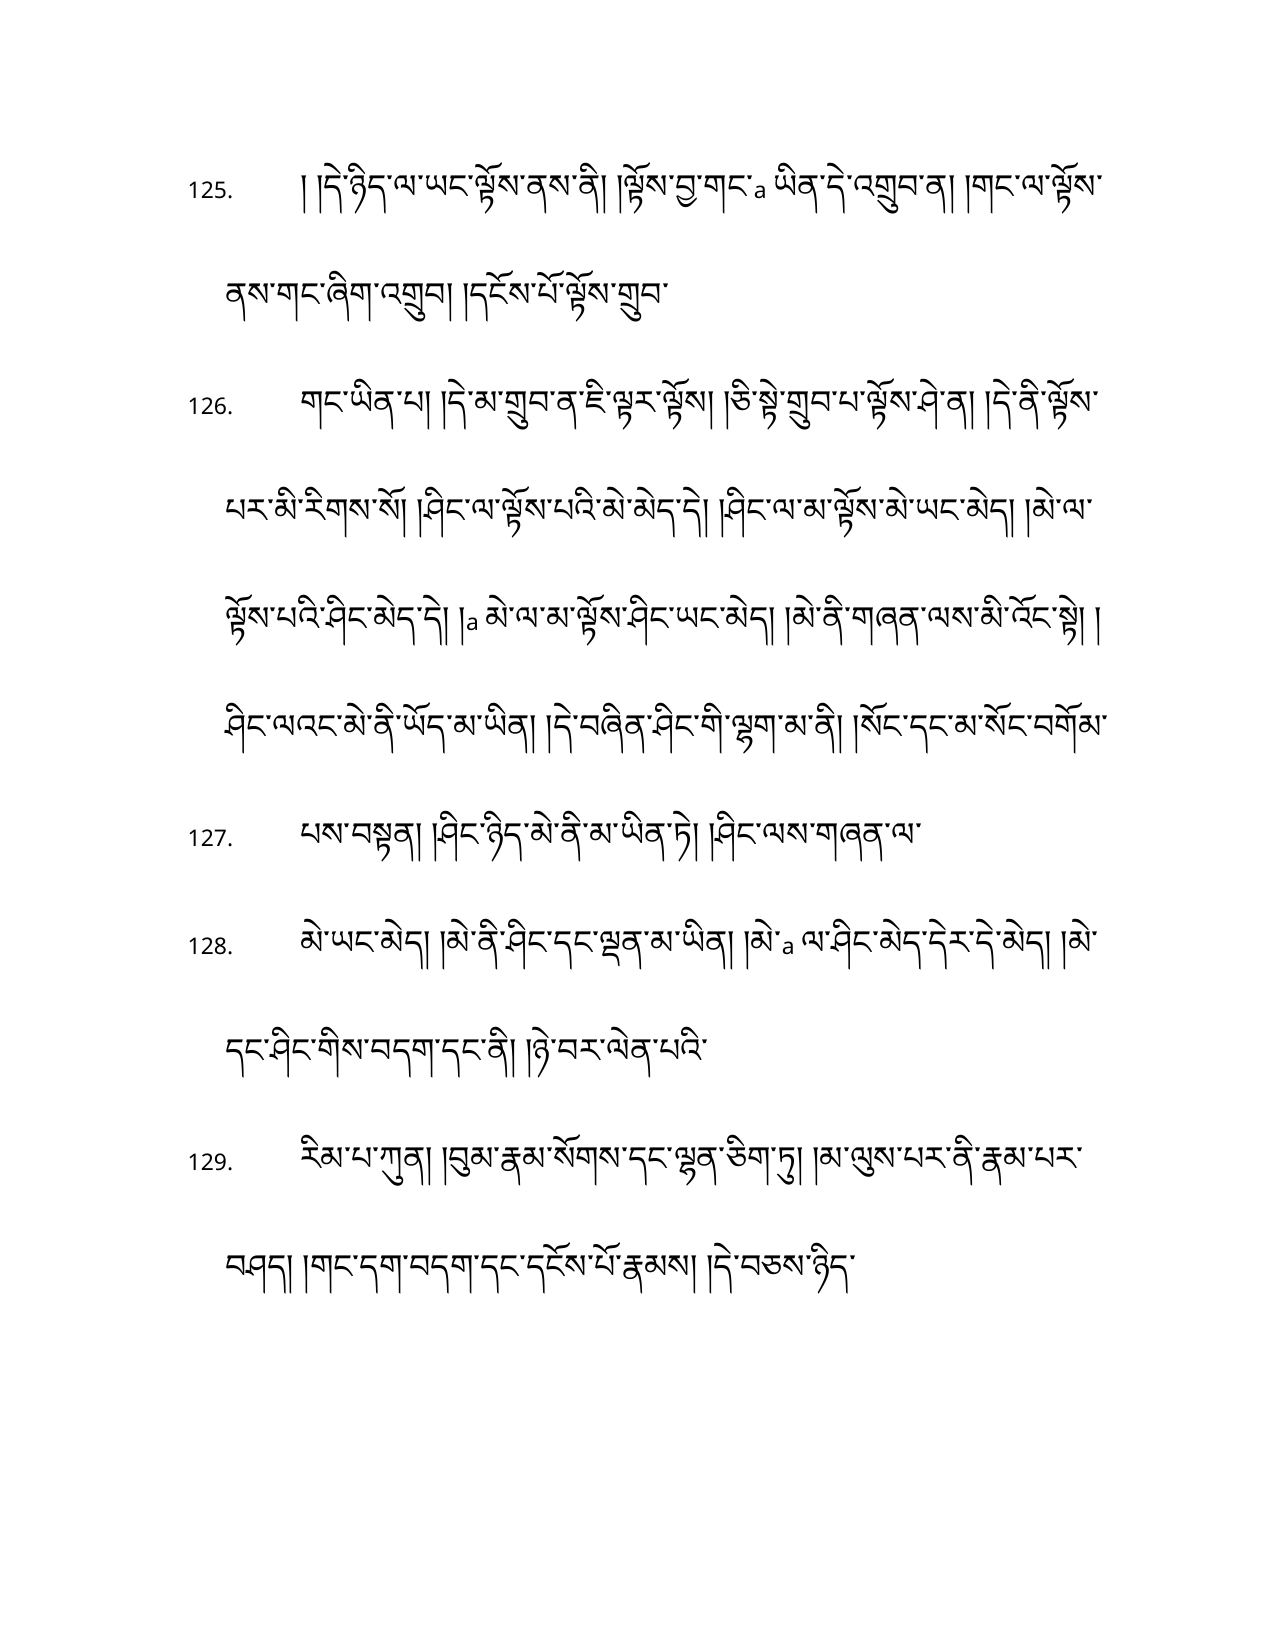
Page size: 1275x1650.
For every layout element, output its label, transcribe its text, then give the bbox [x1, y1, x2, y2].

list གང་ཡིན་པ། །དེ་མ་གྲུབ་ན་ཇི་ལྟར་ལྟོས། །ཅི་སྟེ་གྲུབ་པ་ལྟོས་ཤེ་ན། །དེ་ནི་ལྟོས་པར་མི་རིགས་སོ། །ཤིང་ལ་ལྟོས་པའི་མེ་མེད་དེ། །ཤིང་ལ་མ་ལྟོས་མེ་ཡང་མེད། །མེ་ལ་ལྟོས་པའི་ཤིང་མེད་དེ། །aམེ་ལ་མ་ལྟོས་ཤིང་ཡང་མེད། །མེ་ནི་གཞན་ལས་མི་འོང་སྟེ། །ཤིང་ལའང་མེ་ནི་ཡོད་མ་ཡིན། །དེ་བཞིན་ཤིང་གི་ལྷག་མ་ནི། །སོང་དང་མ་སོང་བགོམ་ [187, 366, 1125, 783]
list མེ་ཡང་མེད། །མེ་ནི་ཤིང་དང་ལྡན་མ་ཡིན། །མེ་aལ་ཤིང་མེད་དེར་དེ་མེད། །མེ་དང་ཤིང་གིས་བདག་དང་ནི། །ཉེ་བར་ལེན་པའི་ [187, 905, 1125, 1107]
list ། །དེ་ཉིད་ལ་ཡང་ལྟོས་ནས་ནི། །ལྟོས་བྱ་གང་aཡིན་དེ་འགྲུབ་ན། །གང་ལ་ལྟོས་ནས་གང་ཞིག་འགྲུབ། །དངོས་པོ་ལྟོས་གྲུབ་ [187, 150, 1125, 352]
list པས་བསྟན། །ཤིང་ཉིད་མེ་ནི་མ་ཡིན་ཏེ། །ཤིང་ལས་གཞན་ལ་ [187, 797, 1125, 891]
list རིམ་པ་ཀུན། །བུམ་རྣམ་སོགས་དང་ལྷན་ཅིག་ཏུ། །མ་ལུས་པར་ནི་རྣམ་པར་བཤད། །གང་དག་བདག་དང་དངོས་པོ་རྣམས། །དེ་བཅས་ཉིད་ [187, 1121, 1125, 1323]
